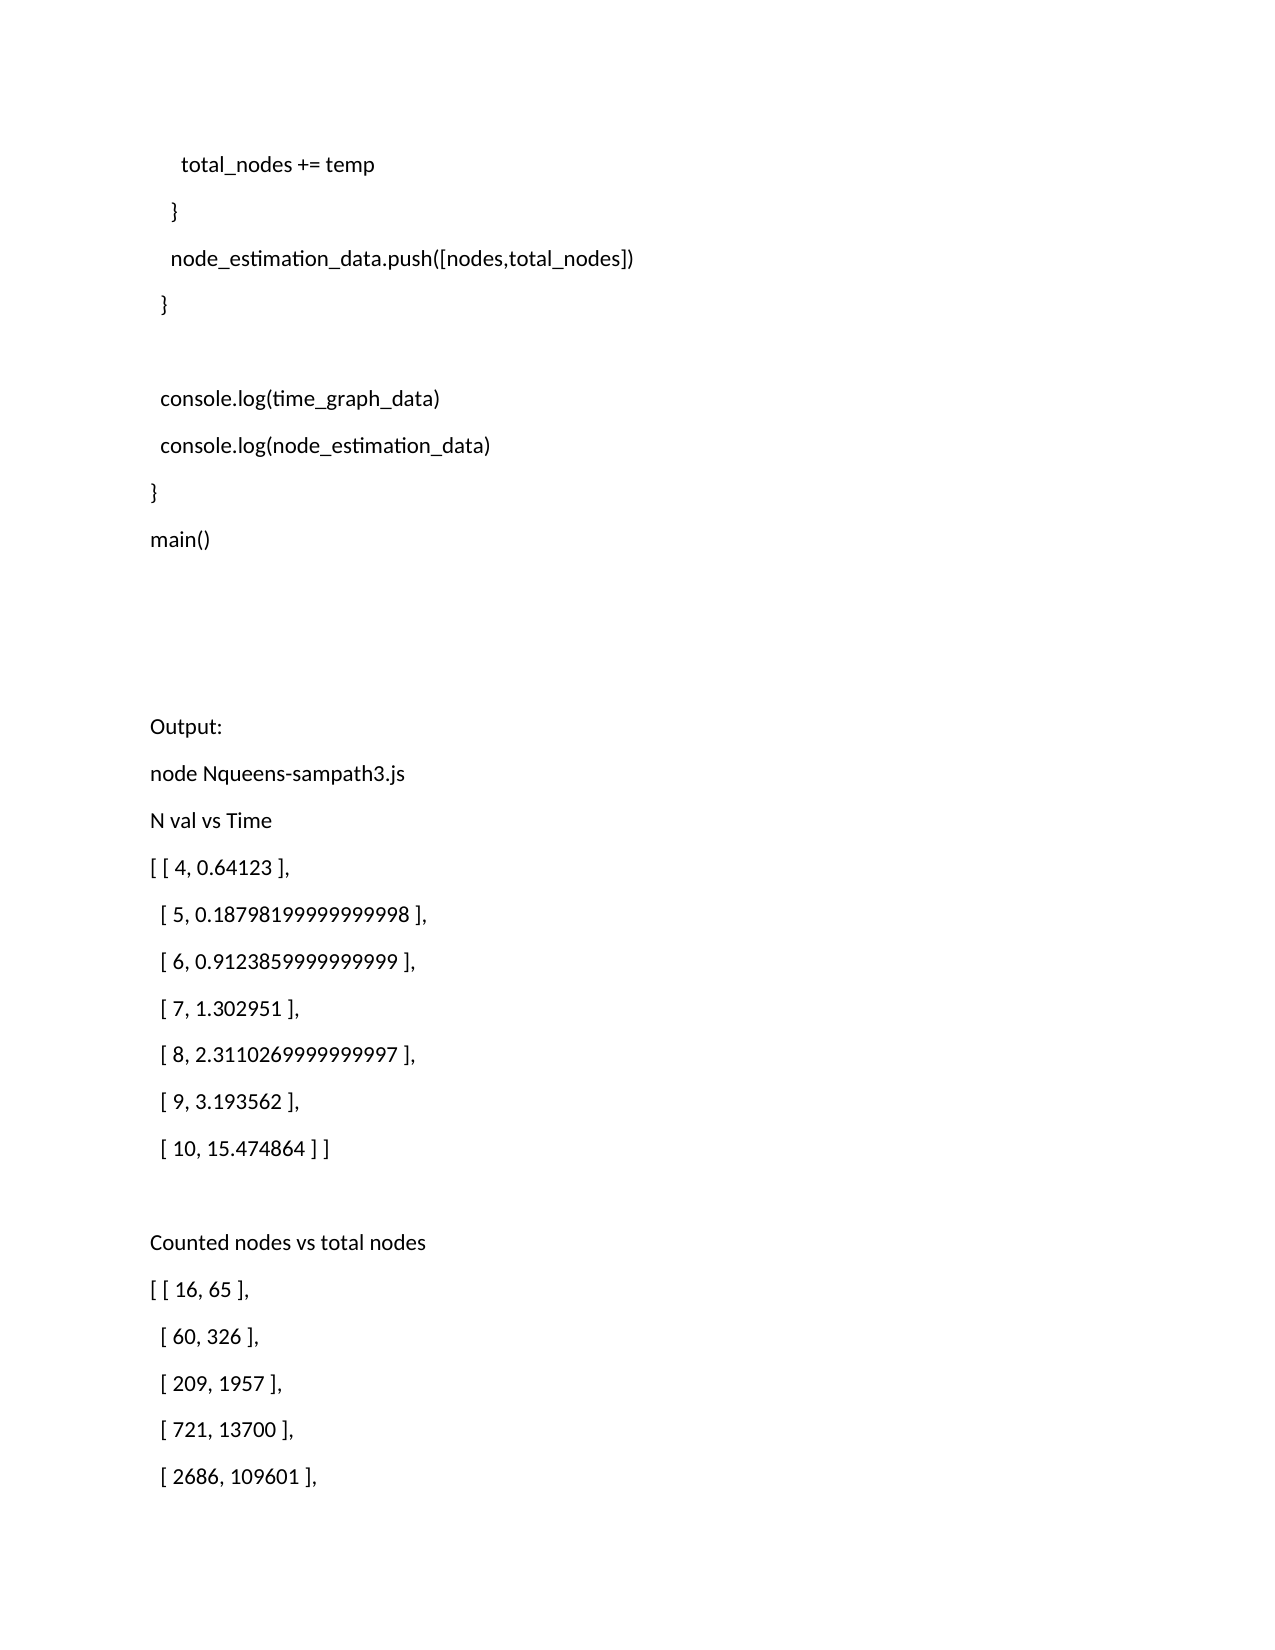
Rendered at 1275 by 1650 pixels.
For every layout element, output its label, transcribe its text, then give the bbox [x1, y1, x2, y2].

text [ [ 16, 65 ], [150, 1275, 1125, 1303]
text console.log(node_estimation_data) [150, 431, 1125, 459]
text Output: [150, 712, 1125, 741]
text [ [ 4, 0.64123 ], [150, 853, 1125, 881]
text } [150, 197, 1125, 225]
text console.log(time_graph_data) [150, 384, 1125, 412]
text [ 9, 3.193562 ], [150, 1087, 1125, 1116]
text [ 60, 326 ], [150, 1322, 1125, 1350]
text main() [150, 525, 1125, 553]
text [ 721, 13700 ], [150, 1416, 1125, 1444]
text [ 8, 2.3110269999999997 ], [150, 1041, 1125, 1069]
text Counted nodes vs total nodes [150, 1228, 1125, 1256]
text [ 7, 1.302951 ], [150, 994, 1125, 1022]
text [ 10, 15.474864 ] ] [150, 1134, 1125, 1162]
text N val vs Time [150, 806, 1125, 834]
text } [150, 291, 1125, 319]
text } [150, 478, 1125, 506]
text [ 2686, 109601 ], [150, 1462, 1125, 1491]
text [ 5, 0.18798199999999998 ], [150, 900, 1125, 928]
text node_estimation_data.push([nodes,total_nodes]) [150, 244, 1125, 272]
text [ 6, 0.9123859999999999 ], [150, 947, 1125, 975]
text node Nqueens-sampath3.js [150, 759, 1125, 787]
text total_nodes += temp [150, 150, 1125, 178]
text [ 209, 1957 ], [150, 1369, 1125, 1397]
